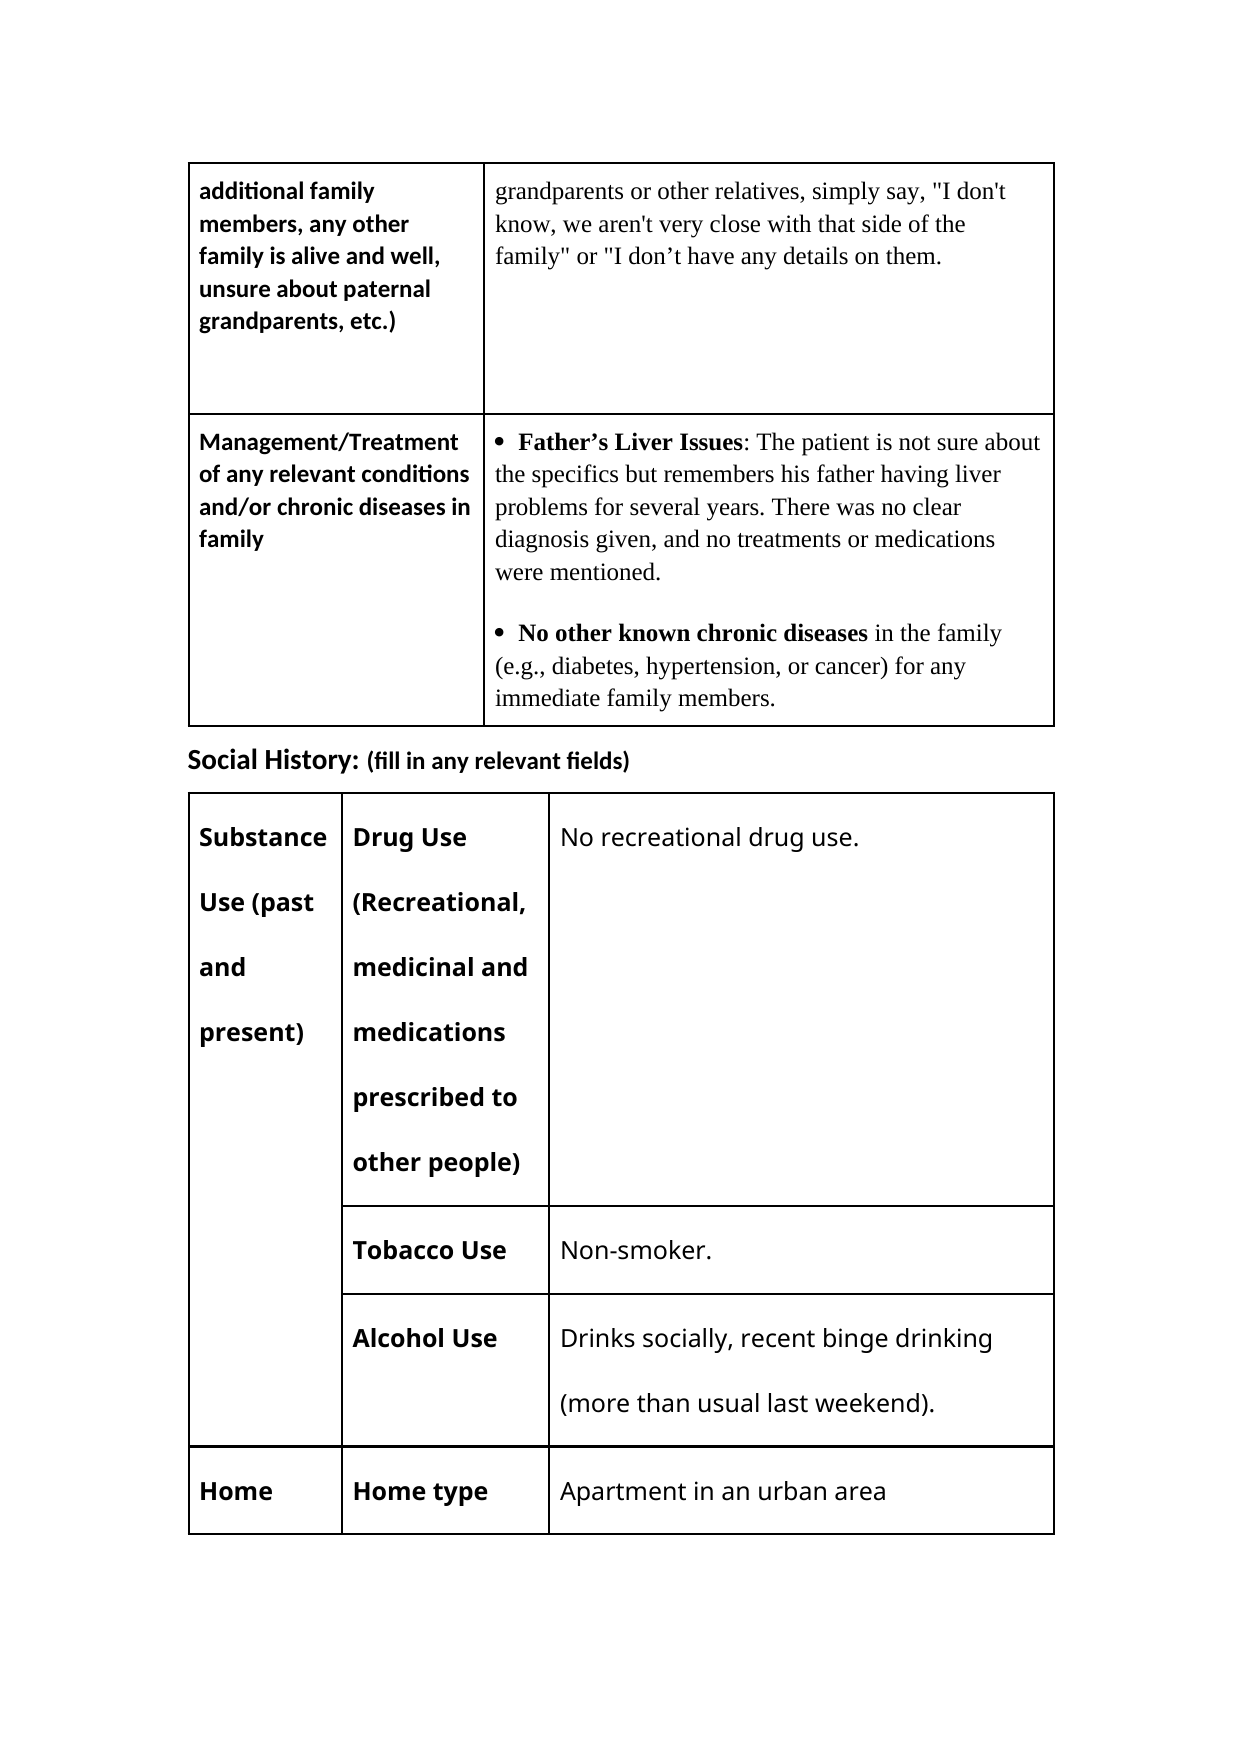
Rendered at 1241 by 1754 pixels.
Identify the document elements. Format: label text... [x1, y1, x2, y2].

table_cell Non-smoker. [550, 1207, 1053, 1292]
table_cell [190, 164, 483, 412]
table_cell Tobacco Use [343, 1207, 548, 1292]
table_cell Management/Treatment of any relevant conditions and/or chronic diseases in family [190, 415, 483, 724]
table_cell Home Environment [190, 1448, 341, 1533]
table_header No recreational drug use. [550, 794, 1053, 1204]
table_cell Alcohol Use [343, 1295, 548, 1445]
table_header Substance Use (past and present) [190, 794, 341, 1445]
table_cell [485, 164, 1053, 412]
table_cell Apartment in an urban area [550, 1448, 1053, 1533]
table_cell Home type [343, 1448, 548, 1533]
table_header Drug Use (Recreational, medicinal and medications prescribed to other people) [343, 794, 548, 1204]
table_cell Drinks socially, recent binge drinking (more than usual last weekend). [550, 1295, 1053, 1445]
table_cell · Father’s Liver Issues: The patient is not sure about the specifics but remembers his father having liver problems for several years. There was no clear diagnosis given, and no treatments or medications were mentioned. · No other known chronic diseases in the family (e.g., diabetes, hypertension, or cancer) for any immediate family members. [485, 415, 1053, 724]
text Social History: (fill in any relevant fields) [187, 727, 1053, 792]
